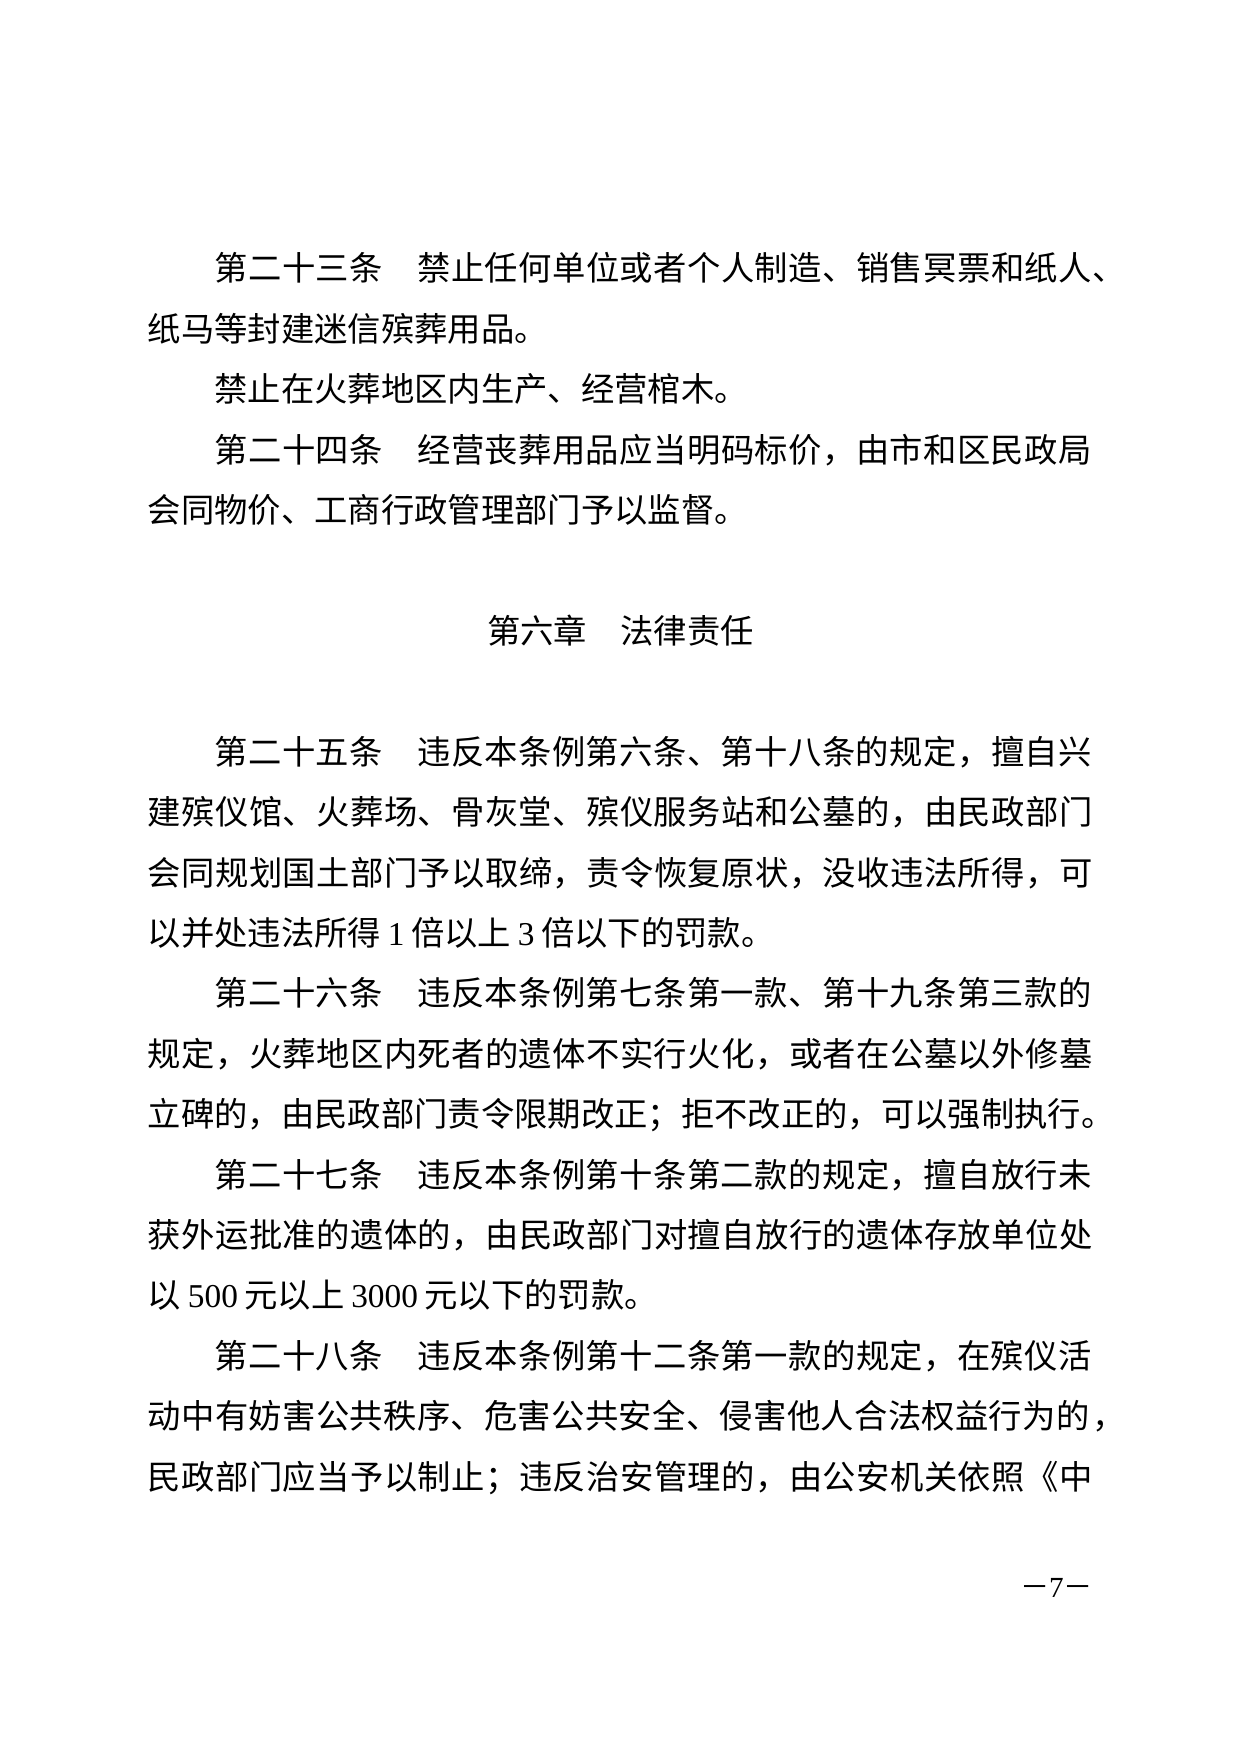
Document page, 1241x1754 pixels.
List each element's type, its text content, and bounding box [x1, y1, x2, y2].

text 第二十三条 禁止任何单位或者个人制造、销售冥票和纸人、纸马等封建迷信殡葬用品。 [148, 232, 1092, 353]
text 第二十七条 违反本条例第十条第二款的规定，擅自放行未获外运批准的遗体的，由民政部门对擅自放行的遗体存放单位处以500元以上3000元以下的罚款。 [148, 1139, 1092, 1320]
text 第二十六条 违反本条例第七条第一款、第十九条第三款的规定，火葬地区内死者的遗体不实行火化，或者在公墓以外修墓立碑的，由民政部门责令限期改正；拒不改正的，可以强制执行。 [148, 957, 1092, 1139]
text 第二十四条 经营丧葬用品应当明码标价，由市和区民政局会同物价、工商行政管理部门予以监督。 [148, 414, 1092, 534]
text 第六章 法律责任 [148, 595, 1092, 655]
text 第二十五条 违反本条例第六条、第十八条的规定，擅自兴建殡仪馆、火葬场、骨灰堂、殡仪服务站和公墓的，由民政部门会同规划国土部门予以取缔，责令恢复原状，没收违法所得，可以并处违法所得1倍以上3倍以下的罚款。 [148, 716, 1092, 957]
text 禁止在火葬地区内生产、经营棺木。 [148, 353, 1092, 414]
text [148, 1320, 1092, 1501]
